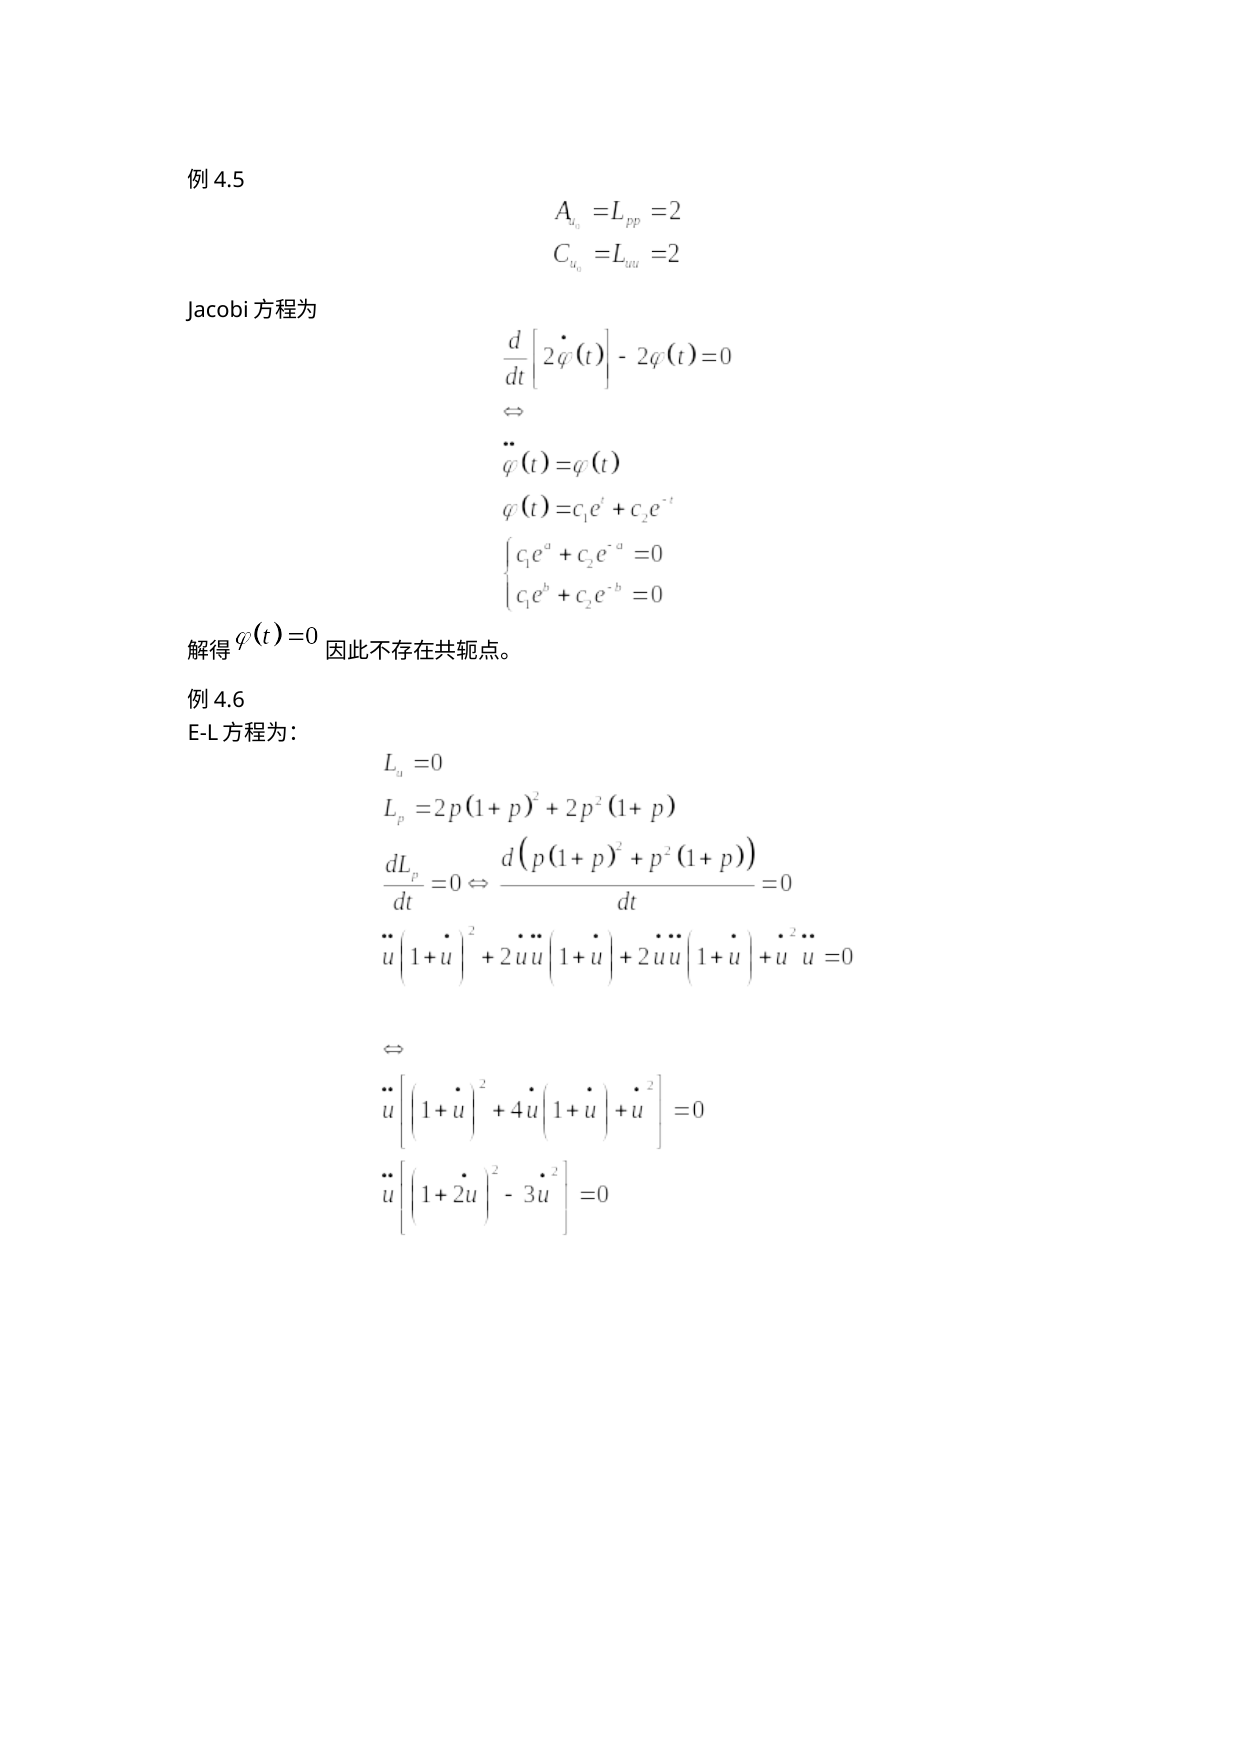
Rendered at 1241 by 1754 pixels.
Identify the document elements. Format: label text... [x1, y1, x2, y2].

text 例4.6 [187, 682, 1053, 714]
text 例4.5 [187, 162, 1053, 194]
text E-L方程为： [187, 714, 1053, 747]
text Jacobi方程为 [187, 292, 1053, 324]
text 解得 因此不存在共轭点。 [187, 617, 1053, 682]
